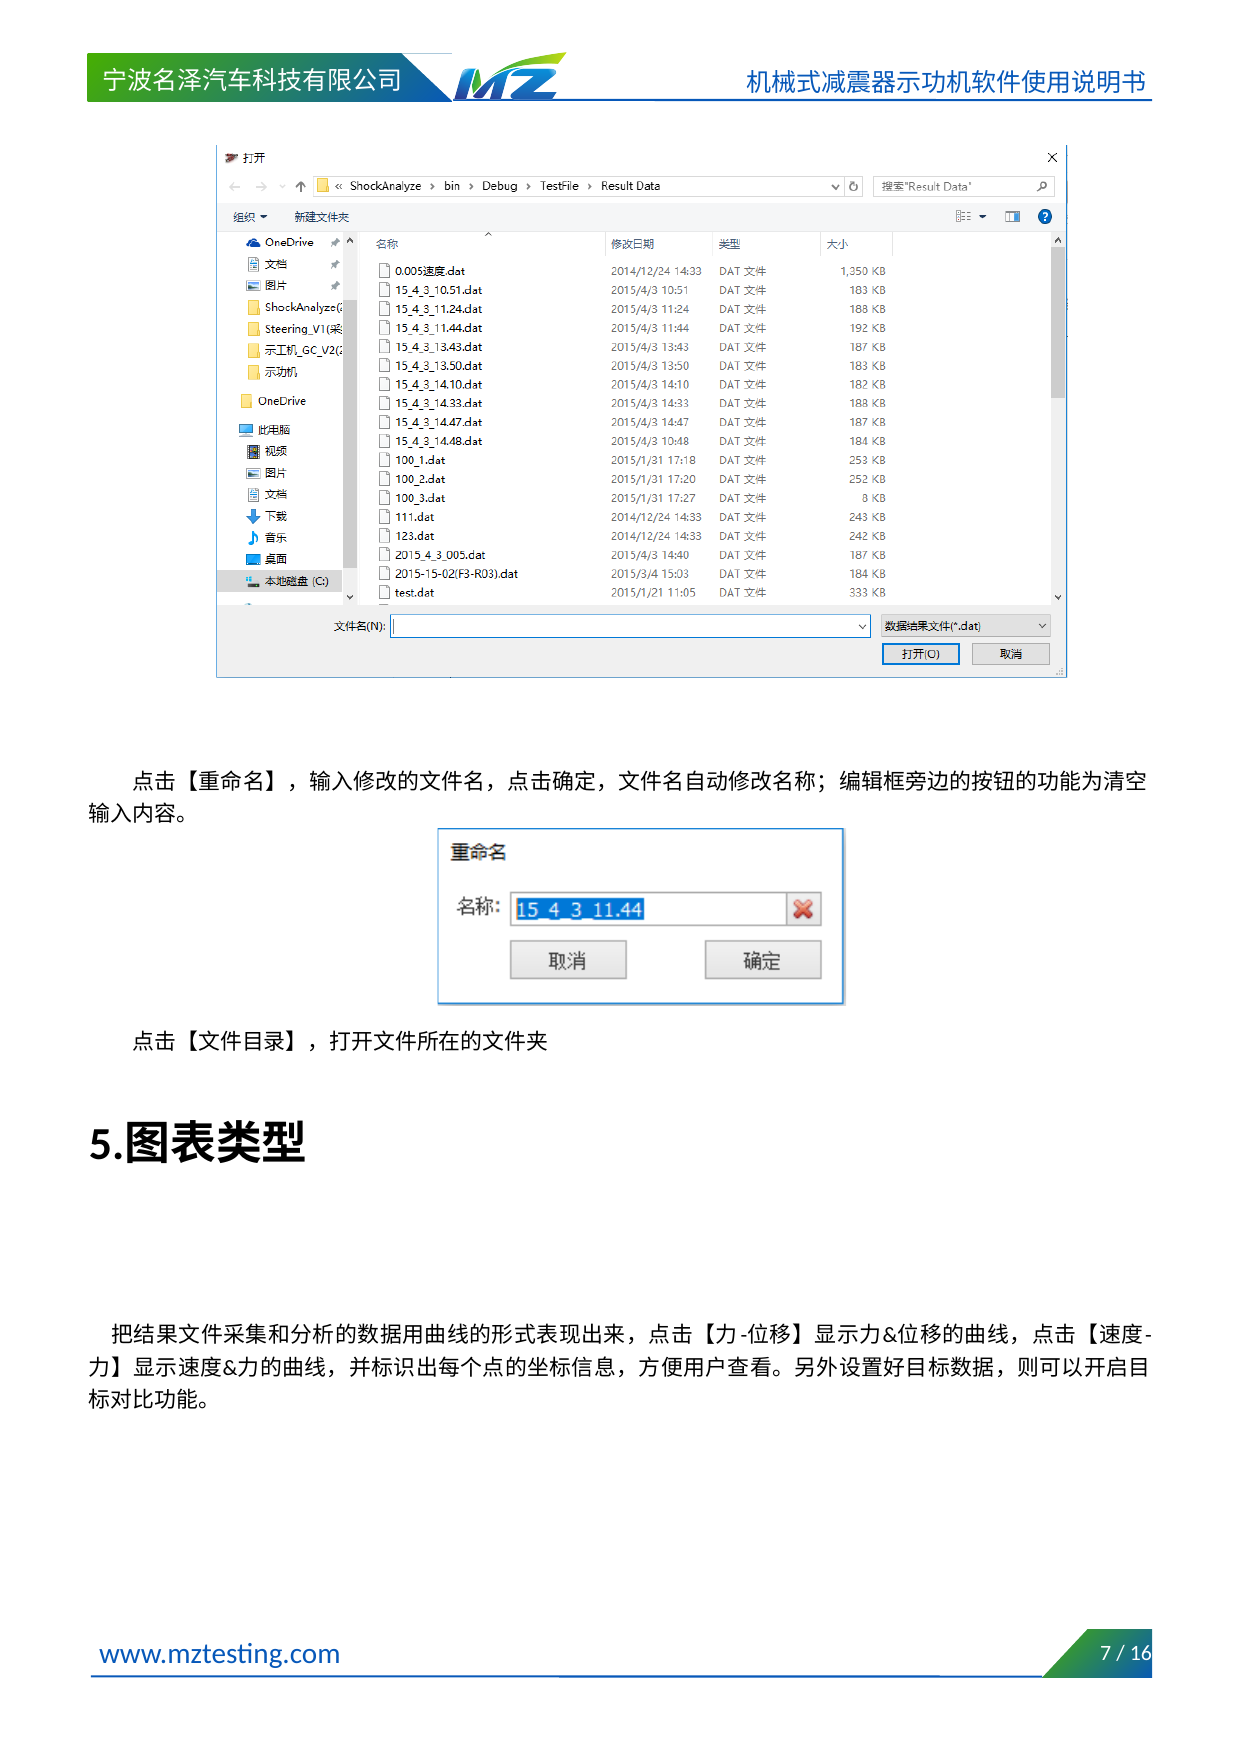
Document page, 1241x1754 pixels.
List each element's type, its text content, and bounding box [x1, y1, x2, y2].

text 点击【文件目录】，打开文件所在的文件夹 [89, 1023, 1152, 1056]
text 把结果文件采集和分析的数据用曲线的形式表现出来，点击【力-位移】显示力&位移的曲线，点击【速度-力】显示速度&力的曲线，并标识出每个点的坐标信息，方便用户查看。另外设置好目标数据，则可以开启目标对比功能。 [89, 1317, 1152, 1414]
picture [216, 145, 1068, 678]
picture [454, 52, 567, 100]
text 点击【重命名】，输入修改的文件名，点击确定，文件名自动修改名称；编辑框旁边的按钮的功能为清空输入内容。 [89, 763, 1152, 828]
subtitle 5.图表类型 [89, 1091, 1152, 1189]
picture [437, 828, 847, 1006]
